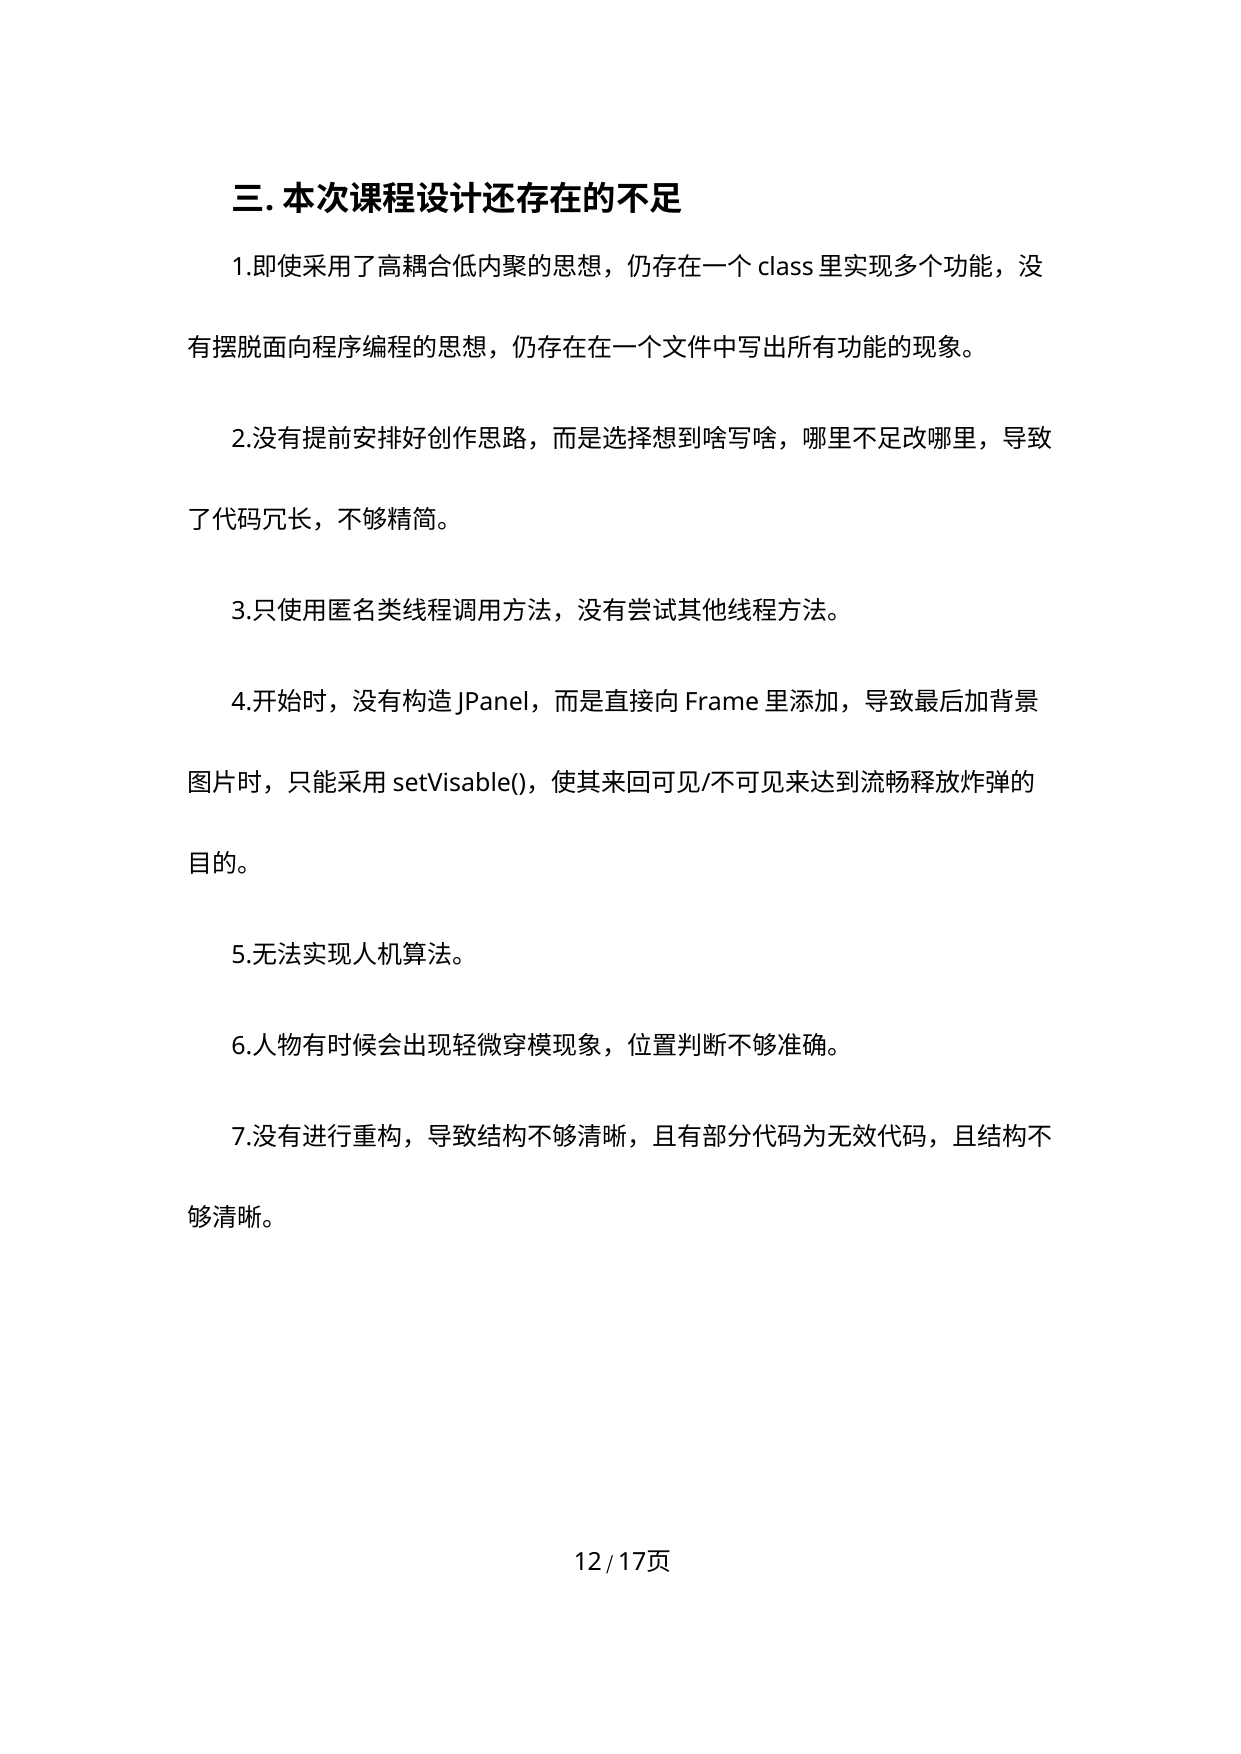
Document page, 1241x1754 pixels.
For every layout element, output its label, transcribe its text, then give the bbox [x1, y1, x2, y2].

text 7.没有进行重构，导致结构不够清晰，且有部分代码为无效代码，且结构不够清晰。 [187, 1102, 1053, 1248]
text 3.只使用匿名类线程调用方法，没有尝试其他线程方法。 [187, 576, 1053, 641]
subtitle 三. 本次课程设计还存在的不足 [187, 163, 1053, 228]
text 2.没有提前安排好创作思路，而是选择想到啥写啥，哪里不足改哪里，导致了代码冗长，不够精简。 [187, 404, 1053, 550]
text 6.人物有时候会出现轻微穿模现象，位置判断不够准确。 [187, 1011, 1053, 1076]
text 5.无法实现人机算法。 [187, 920, 1053, 985]
text 4.开始时，没有构造JPanel，而是直接向Frame里添加，导致最后加背景图片时，只能采用setVisable()，使其来回可见/不可见来达到流畅释放炸弹的目的。 [187, 667, 1053, 894]
text 1.即使采用了高耦合低内聚的思想，仍存在一个class里实现多个功能，没有摆脱面向程序编程的思想，仍存在在一个文件中写出所有功能的现象。 [187, 232, 1053, 378]
